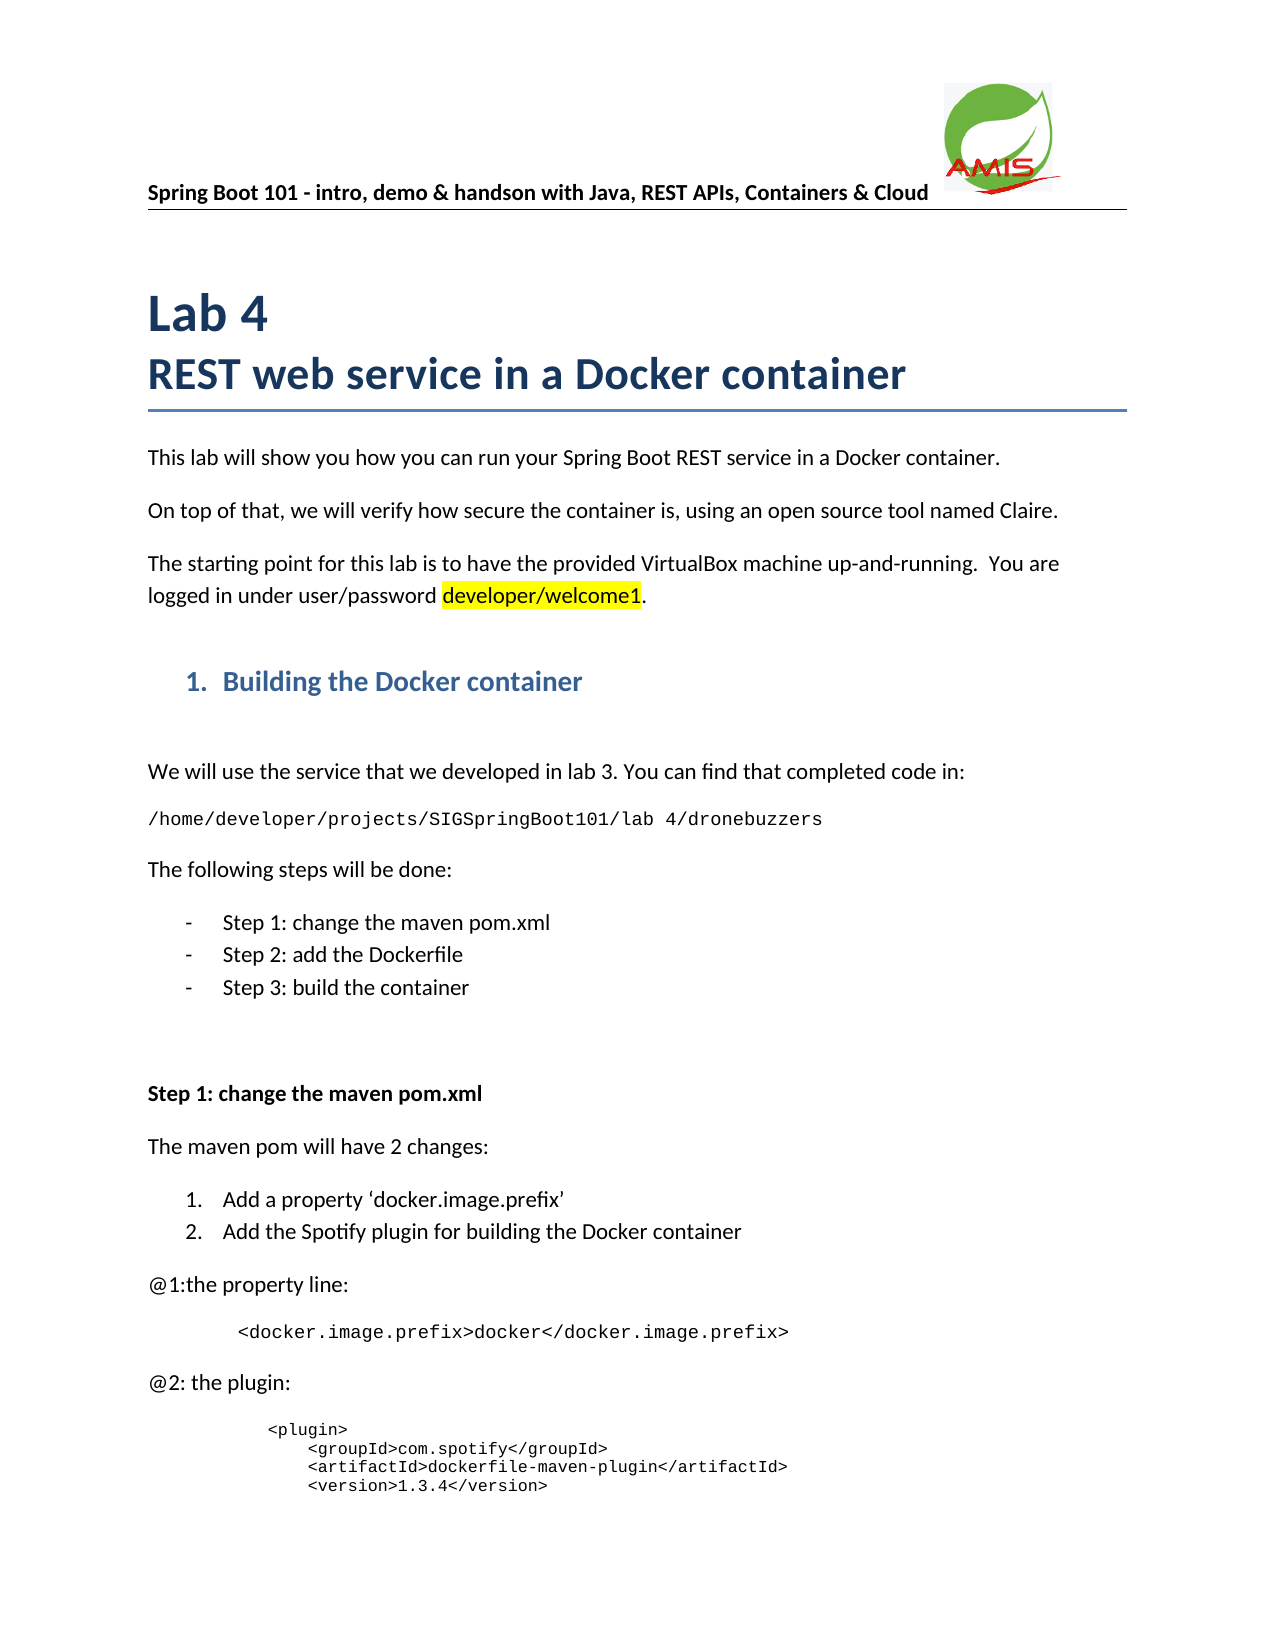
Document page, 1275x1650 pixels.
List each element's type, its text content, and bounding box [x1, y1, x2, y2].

subtitle Building the Docker container [185, 663, 1127, 699]
text On top of that, we will verify how secure the container is, using an open source tool named Claire. [148, 496, 1127, 524]
text The maven pom will have 2 changes: [148, 1132, 1127, 1160]
text <artifactId>dockerfile-maven-plugin</artifactId> [148, 1459, 1127, 1478]
text The following steps will be done: [148, 855, 1127, 883]
text We will use the service that we developed in lab 3. You can find that completed code in: [148, 757, 1127, 785]
text /home/developer/projects/SIGSpringBoot101/lab 4/dronebuzzers [148, 810, 1127, 831]
text <version>1.3.4</version> [148, 1478, 1127, 1497]
list Step 3: build the container [185, 973, 1127, 1001]
list Step 1: change the maven pom.xml [185, 908, 1127, 936]
text <docker.image.prefix>docker</docker.image.prefix> [148, 1323, 1127, 1344]
text <groupId>com.spotify</groupId> [148, 1440, 1127, 1459]
text This lab will show you how you can run your Spring Boot REST service in a Docker container. [148, 443, 1127, 471]
text The starting point for this lab is to have the provided VirtualBox machine up-and-running. You are logged in under user/password developer/welcome1. [148, 549, 1127, 609]
list Add the Spotify plugin for building the Docker container [185, 1217, 1127, 1245]
text @2: the plugin: [148, 1368, 1127, 1396]
text <plugin> [148, 1421, 1127, 1440]
text Step 1: change the maven pom.xml [148, 1079, 1127, 1107]
list Add a property ‘docker.image.prefix’ [185, 1185, 1127, 1213]
picture [934, 73, 1062, 201]
text @1:the property line: [148, 1270, 1127, 1298]
title Lab 4 REST web service in a Docker container [148, 279, 1127, 409]
list Step 2: add the Dockerfile [185, 941, 1127, 969]
